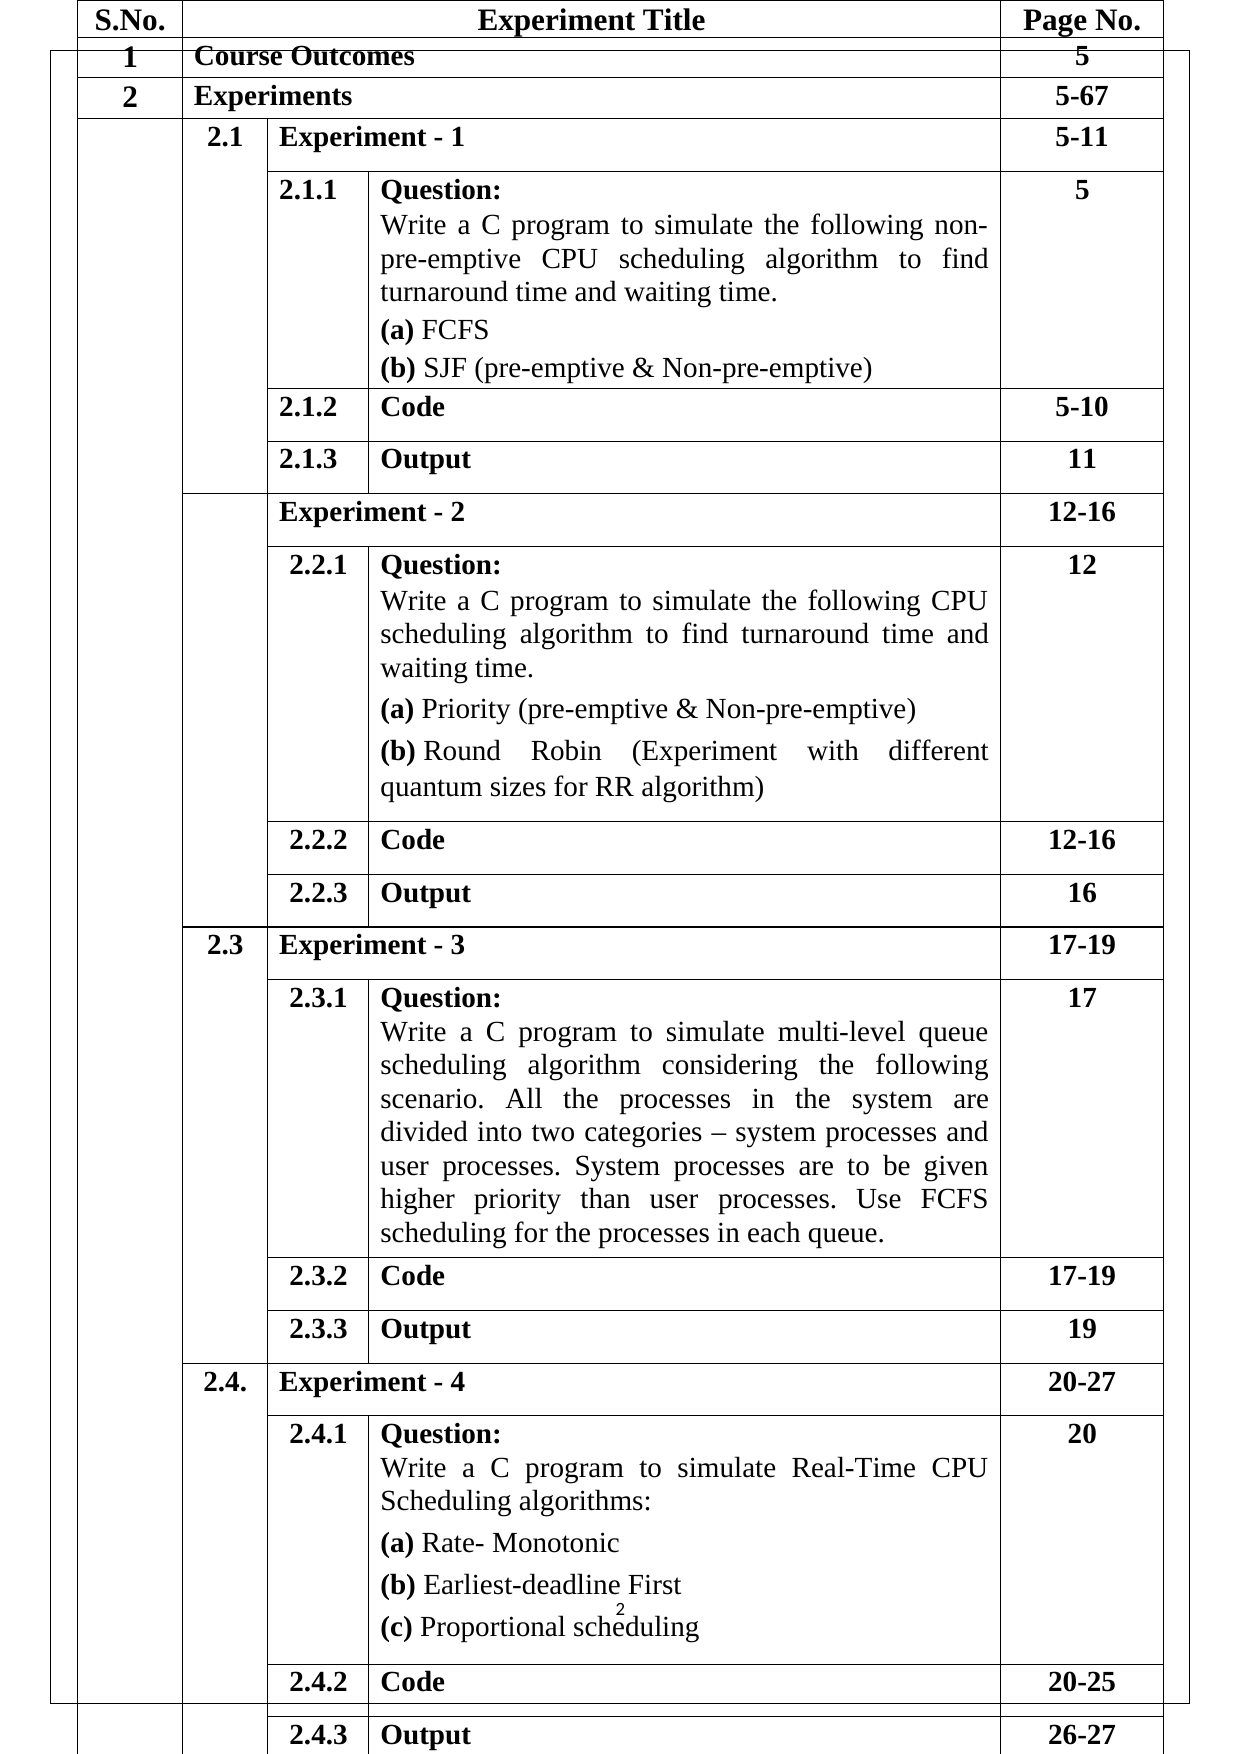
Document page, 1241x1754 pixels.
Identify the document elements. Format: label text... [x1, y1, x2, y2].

table_cell 1 [78, 38, 182, 77]
table_cell Experiment - 3 [268, 928, 1000, 979]
table_cell 5 [1001, 38, 1163, 77]
table_cell Code [369, 1258, 1000, 1310]
table_cell Question: Write a C program to simulate the following non-pre-emptive CPU scheduling algorithm to find turnaround time and waiting time. FCFS SJF (pre-emptive & Non-pre-emptive) [369, 172, 1000, 388]
table_cell Course Outcomes [183, 38, 1000, 77]
table_cell 2.4.3 [268, 1717, 368, 1754]
table_cell [183, 494, 267, 926]
table_cell Experiment - 1 [268, 119, 1000, 171]
table_header Page No. [1001, 1, 1163, 37]
table_cell Question: Write a C program to simulate multi-level queue scheduling algorithm considering the following scenario. All the processes in the system are divided into two categories – system processes and user processes. System processes are to be given higher priority than user processes. Use FCFS scheduling for the processes in each queue. [369, 980, 1000, 1257]
table_cell 11 [1001, 442, 1163, 493]
table_cell Experiments [183, 78, 1000, 118]
table_cell 2.4. [183, 1364, 267, 1754]
table_cell Output [369, 875, 1000, 926]
table_cell Output [369, 1717, 1000, 1754]
table_cell Code [369, 389, 1000, 441]
table_cell 20-25 [1001, 1665, 1163, 1716]
table_cell 2.1.1 [268, 172, 368, 388]
table_cell 2.1.2 [268, 389, 368, 441]
table_cell 5 [1001, 172, 1163, 388]
table_cell 12-16 [1001, 822, 1163, 874]
table_cell Output [369, 1311, 1000, 1363]
table_cell 2.3 [183, 928, 267, 1363]
table_cell 2 [78, 78, 182, 118]
table_cell 12 [1001, 547, 1163, 821]
table_cell [78, 119, 182, 1754]
table_cell Question: Write a C program to simulate Real-Time CPU Scheduling algorithms: Rate- Monotonic Earliest-deadline First (c) Proportional scheduling [369, 1416, 1000, 1663]
table_cell 2.2.2 [268, 822, 368, 874]
table_cell Experiment - 2 [268, 494, 1000, 546]
table_cell 2.4.2 [268, 1665, 368, 1716]
table_cell 26-27 [1001, 1717, 1163, 1754]
table_cell 17-19 [1001, 1258, 1163, 1310]
table_cell 20 [1001, 1416, 1163, 1663]
table_cell 12-16 [1001, 494, 1163, 546]
table_cell Code [369, 1665, 1000, 1716]
table_cell 2.2.3 [268, 875, 368, 926]
table_cell 20-27 [1001, 1364, 1163, 1415]
table_header S.No. [78, 1, 182, 37]
table_cell Output [369, 442, 1000, 493]
table_cell 19 [1001, 1311, 1163, 1363]
table_cell 2.3.1 [268, 980, 368, 1257]
table_cell 17-19 [1001, 928, 1163, 979]
table_cell Code [369, 822, 1000, 874]
table_cell 17 [1001, 980, 1163, 1257]
table_cell 2.3.2 [268, 1258, 368, 1310]
table_header Experiment Title [183, 1, 1000, 37]
table_cell 5-10 [1001, 389, 1163, 441]
table_cell 2.2.1 [268, 547, 368, 821]
table_cell 2.3.3 [268, 1311, 368, 1363]
table_cell 5-67 [1001, 78, 1163, 118]
table_cell Experiment - 4 [268, 1364, 1000, 1415]
table_cell 2.4.1 [268, 1416, 368, 1663]
table_cell 5-11 [1001, 119, 1163, 171]
table_cell 2.1 [183, 119, 267, 493]
table_cell 16 [1001, 875, 1163, 926]
table_cell Question: Write a C program to simulate the following CPU scheduling algorithm to find turnaround time and waiting time. Priority (pre-emptive & Non-pre-emptive) Round Robin (Experiment with different quantum sizes for RR algorithm) [369, 547, 1000, 821]
table_cell 2.1.3 [268, 442, 368, 493]
